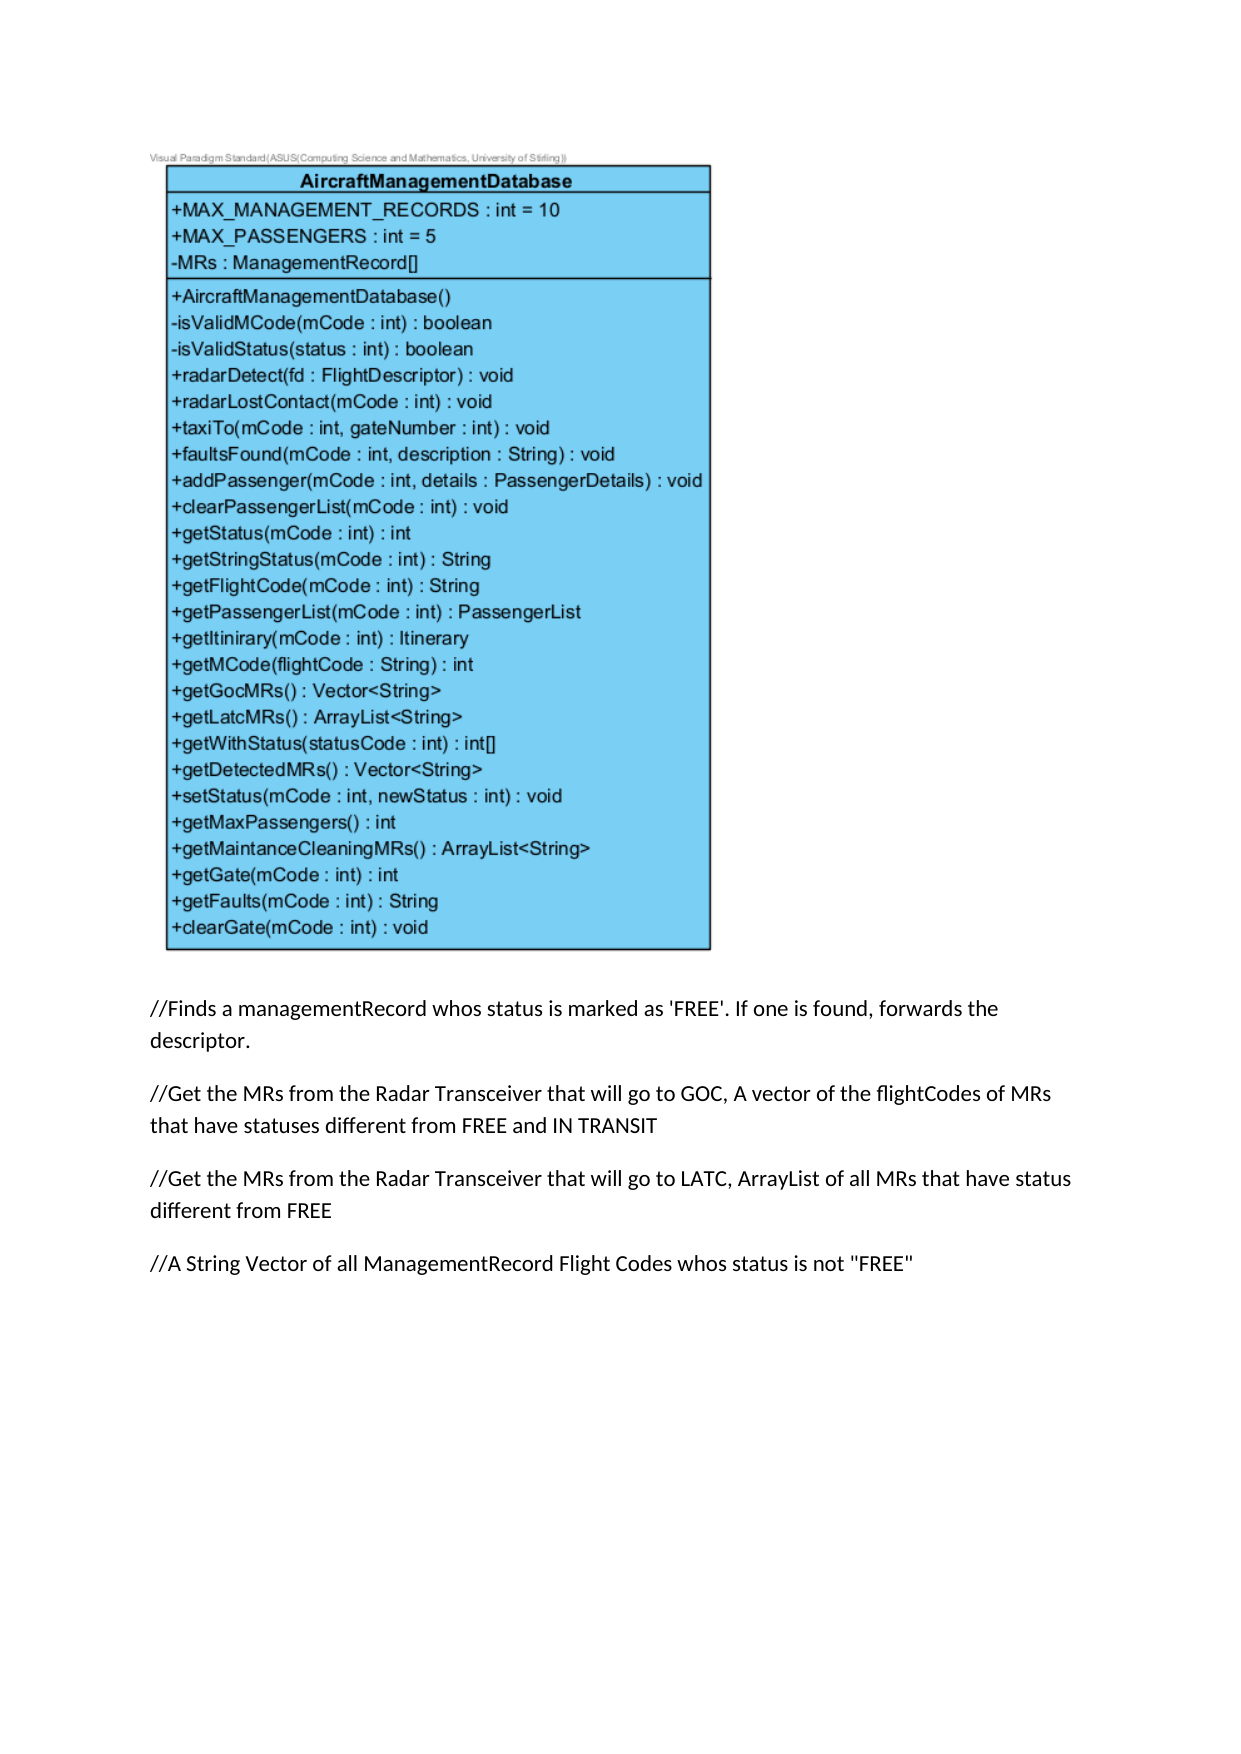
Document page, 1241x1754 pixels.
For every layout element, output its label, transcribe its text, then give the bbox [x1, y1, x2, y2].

text //Get the MRs from the Radar Transceiver that will go to LATC, ArrayList of all MRs that have status different from FREE [150, 1164, 1090, 1224]
text //A String Vector of all ManagementRecord Flight Codes whos status is not "FREE" [150, 1249, 1090, 1277]
text //Get the MRs from the Radar Transceiver that will go to GOC, A vector of the flightCodes of MRs that have statuses different from FREE and IN TRANSIT [150, 1079, 1090, 1139]
text //Finds a managementRecord whos status is marked as 'FREE'. If one is found, forwards the descriptor. [150, 994, 1090, 1054]
picture [150, 150, 730, 969]
